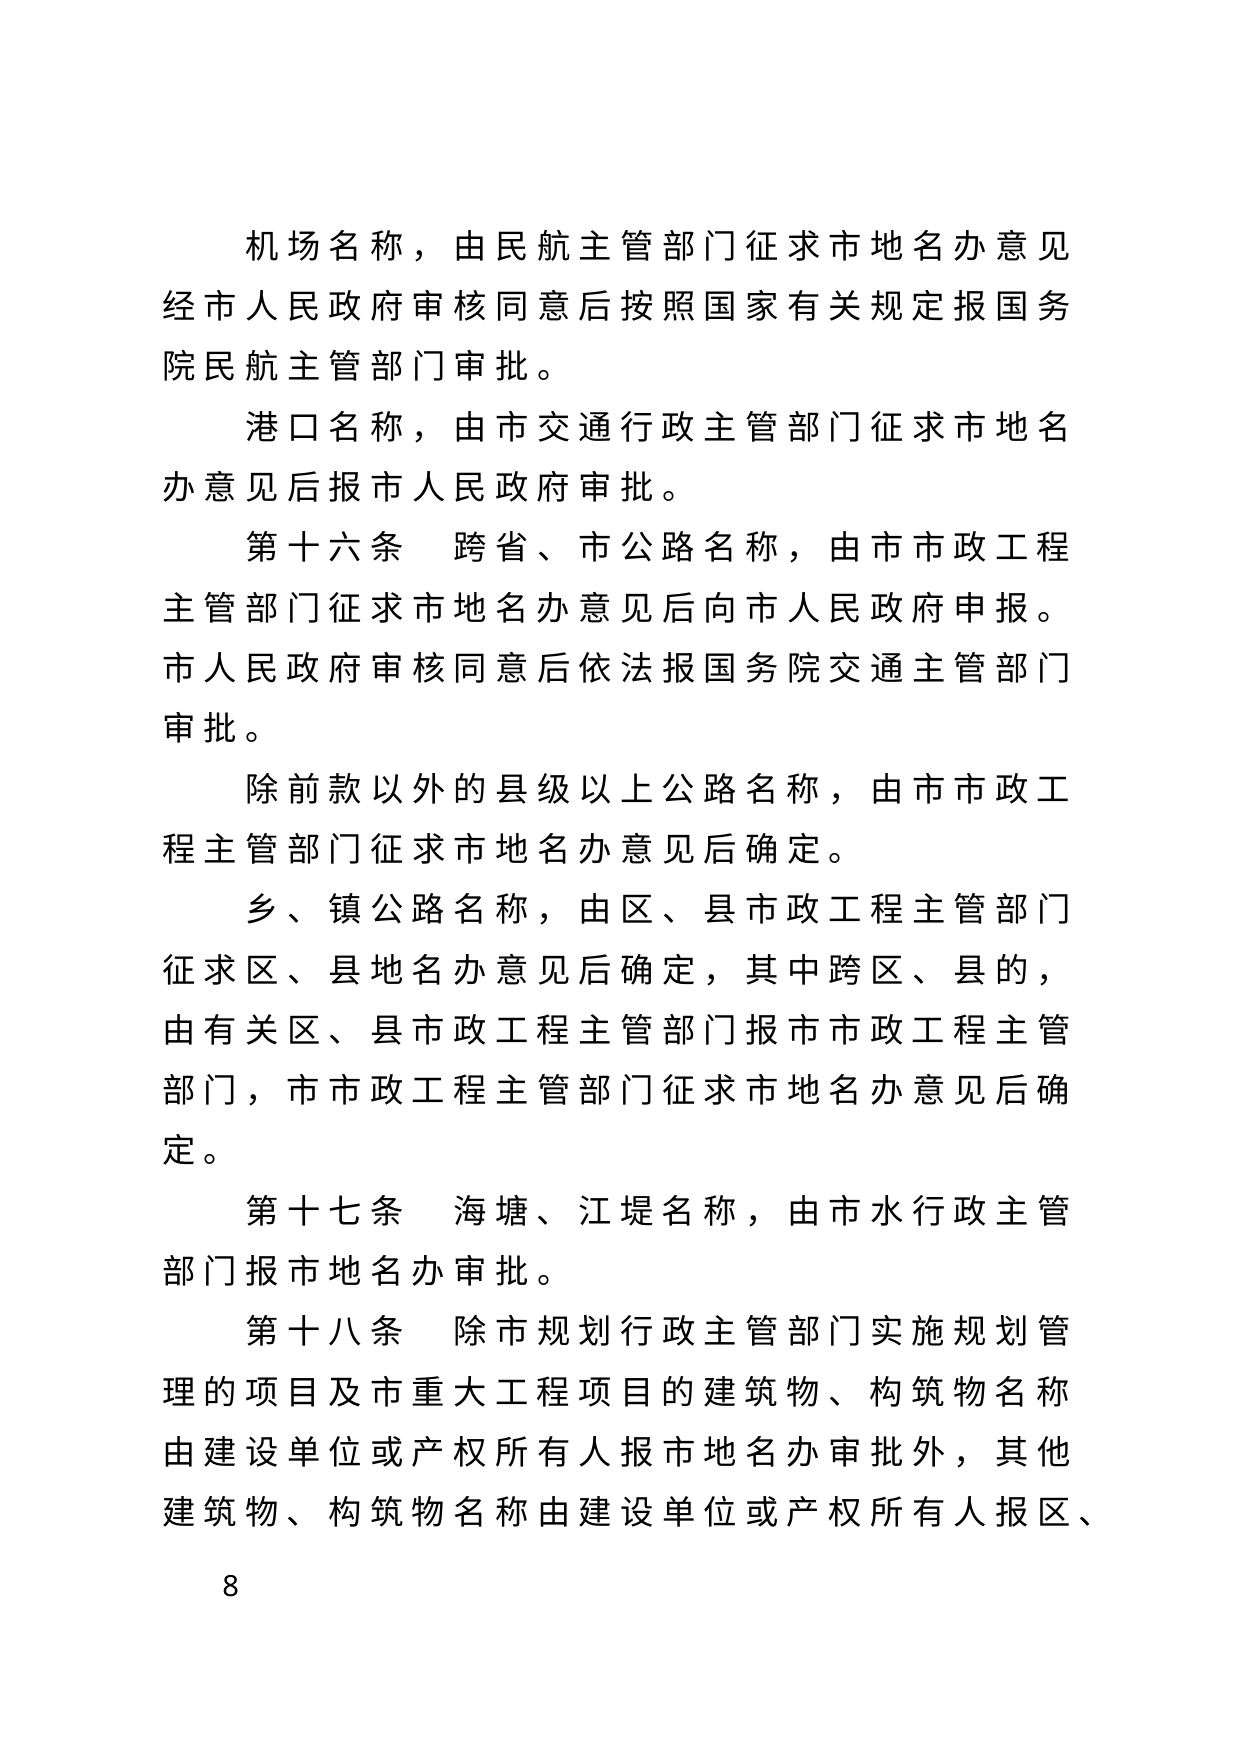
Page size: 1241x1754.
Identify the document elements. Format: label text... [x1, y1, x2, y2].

text 第十六条 跨省、市公路名称，由市市政工程主管部门征求市地名办意见后向市人民政府申报。市人民政府审核同意后依法报国务院交通主管部门审批。 [162, 515, 1078, 756]
text 第十七条 海塘、江堤名称，由市水行政主管部门报市地名办审批。 [162, 1178, 1078, 1299]
text 乡、镇公路名称，由区、县市政工程主管部门征求区、县地名办意见后确定，其中跨区、县的，由有关区、县市政工程主管部门报市市政工程主管部门，市市政工程主管部门征求市地名办意见后确定。 [162, 877, 1078, 1178]
text 机场名称，由民航主管部门征求市地名办意见，经市人民政府审核同意后按照国家有关规定报国务院民航主管部门审批。 [162, 213, 1078, 394]
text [162, 1299, 1078, 1540]
text 除前款以外的县级以上公路名称，由市市政工程主管部门征求市地名办意见后确定。 [162, 756, 1078, 877]
text 港口名称，由市交通行政主管部门征求市地名办意见后报市人民政府审批。 [162, 394, 1078, 515]
